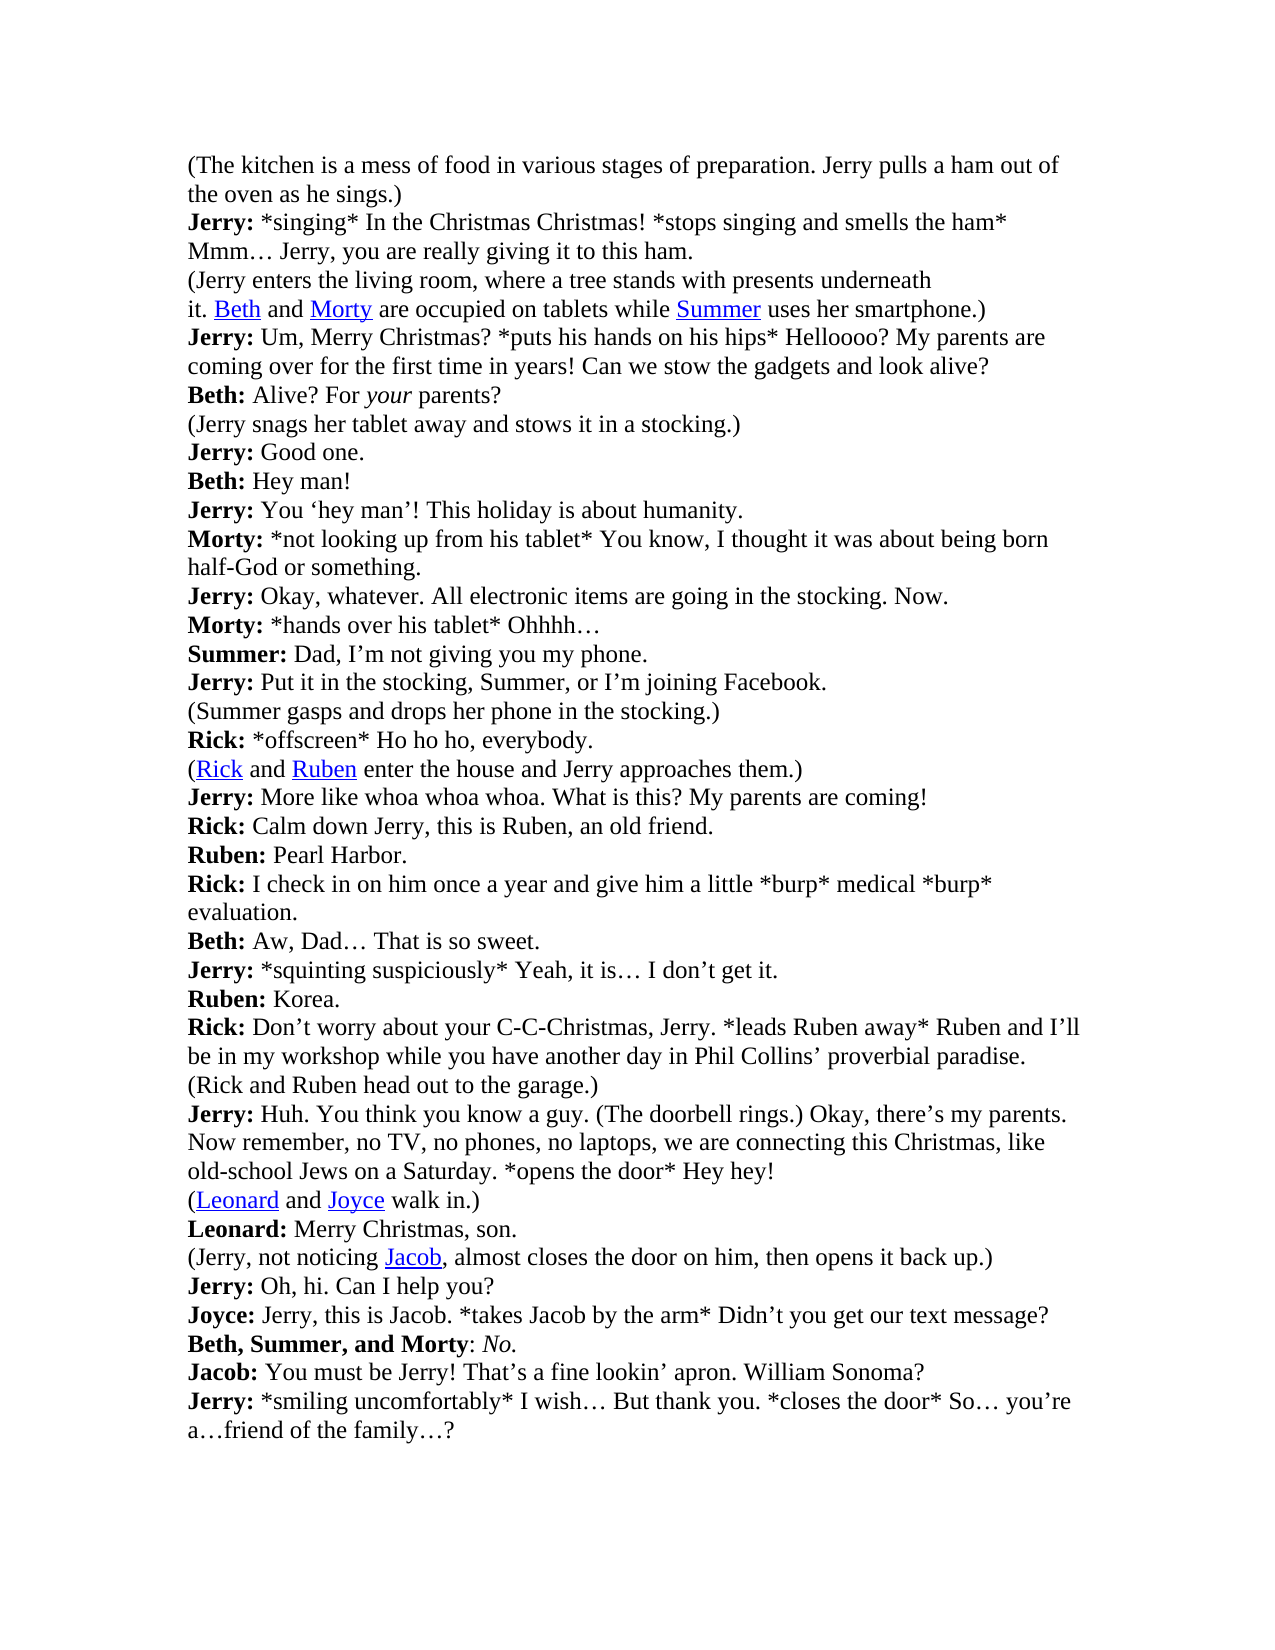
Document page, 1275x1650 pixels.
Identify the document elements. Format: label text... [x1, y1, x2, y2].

text Jerry: Huh. You think you know a guy. (The doorbell rings.) Okay, there’s my parents. Now remember, no TV, no phones, no laptops, we are connecting this Christmas, like old-school Jews on a Saturday. *opens the door* Hey hey! [187, 1099, 1087, 1185]
text Beth, Summer, and Morty: No. [187, 1329, 1087, 1357]
text Jerry: Good one. [187, 437, 1087, 466]
text (Leonard and Joyce walk in.) [187, 1185, 1087, 1214]
text Joyce: Jerry, this is Jacob. *takes Jacob by the arm* Didn’t you get our text message? [187, 1300, 1087, 1329]
text Jerry: Put it in the stocking, Summer, or I’m joining Facebook. [187, 667, 1087, 696]
text Beth: Alive? For your parents? [187, 380, 1087, 409]
text Jerry: *smiling uncomfortably* I wish… But thank you. *closes the door* So… you’re a…friend of the family…? [187, 1386, 1087, 1444]
text Beth: Hey man! [187, 466, 1087, 495]
text (The kitchen is a mess of food in various stages of preparation. Jerry pulls a ham out of the oven as he sings.) [187, 150, 1087, 207]
text Jerry: *singing* In the Christmas Christmas! *stops singing and smells the ham* Mmm… Jerry, you are really giving it to this ham. [187, 207, 1087, 265]
text Ruben: Korea. [187, 984, 1087, 1012]
text Beth: Aw, Dad… That is so sweet. [187, 926, 1087, 955]
text (Summer gasps and drops her phone in the stocking.) [187, 696, 1087, 725]
text (Rick and Ruben head out to the garage.) [187, 1070, 1087, 1099]
text Morty: *not looking up from his tablet* You know, I thought it was about being born half-God or something. [187, 524, 1087, 581]
text (Jerry enters the living room, where a tree stands with presents underneath it. Beth and Morty are occupied on tablets while Summer uses her smartphone.) [187, 265, 1087, 322]
text Jerry: More like whoa whoa whoa. What is this? My parents are coming! [187, 782, 1087, 811]
text Rick: Calm down Jerry, this is Ruben, an old friend. [187, 811, 1087, 840]
text Jerry: *squinting suspiciously* Yeah, it is… I don’t get it. [187, 955, 1087, 984]
text Rick: *offscreen* Ho ho ho, everybody. [187, 725, 1087, 754]
text Jerry: Okay, whatever. All electronic items are going in the stocking. Now. [187, 581, 1087, 610]
text Jerry: Um, Merry Christmas? *puts his hands on his hips* Helloooo? My parents are coming over for the first time in years! Can we stow the gadgets and look alive? [187, 322, 1087, 380]
text Rick: Don’t worry about your C-C-Christmas, Jerry. *leads Ruben away* Ruben and I’ll be in my workshop while you have another day in Phil Collins’ proverbial paradise. [187, 1012, 1087, 1070]
text Summer: Dad, I’m not giving you my phone. [187, 639, 1087, 667]
text Jerry: You ‘hey man’! This holiday is about humanity. [187, 495, 1087, 524]
text Jerry: Oh, hi. Can I help you? [187, 1271, 1087, 1300]
text Rick: I check in on him once a year and give him a little *burp* medical *burp* evaluation. [187, 869, 1087, 926]
text Leonard: Merry Christmas, son. [187, 1214, 1087, 1242]
text (Jerry snags her tablet away and stows it in a stocking.) [187, 409, 1087, 437]
text Jacob: You must be Jerry! That’s a fine lookin’ apron. William Sonoma? [187, 1357, 1087, 1386]
text Morty: *hands over his tablet* Ohhhh… [187, 610, 1087, 639]
text (Rick and Ruben enter the house and Jerry approaches them.) [187, 754, 1087, 782]
text (Jerry, not noticing Jacob, almost closes the door on him, then opens it back up.) [187, 1242, 1087, 1271]
text Ruben: Pearl Harbor. [187, 840, 1087, 869]
